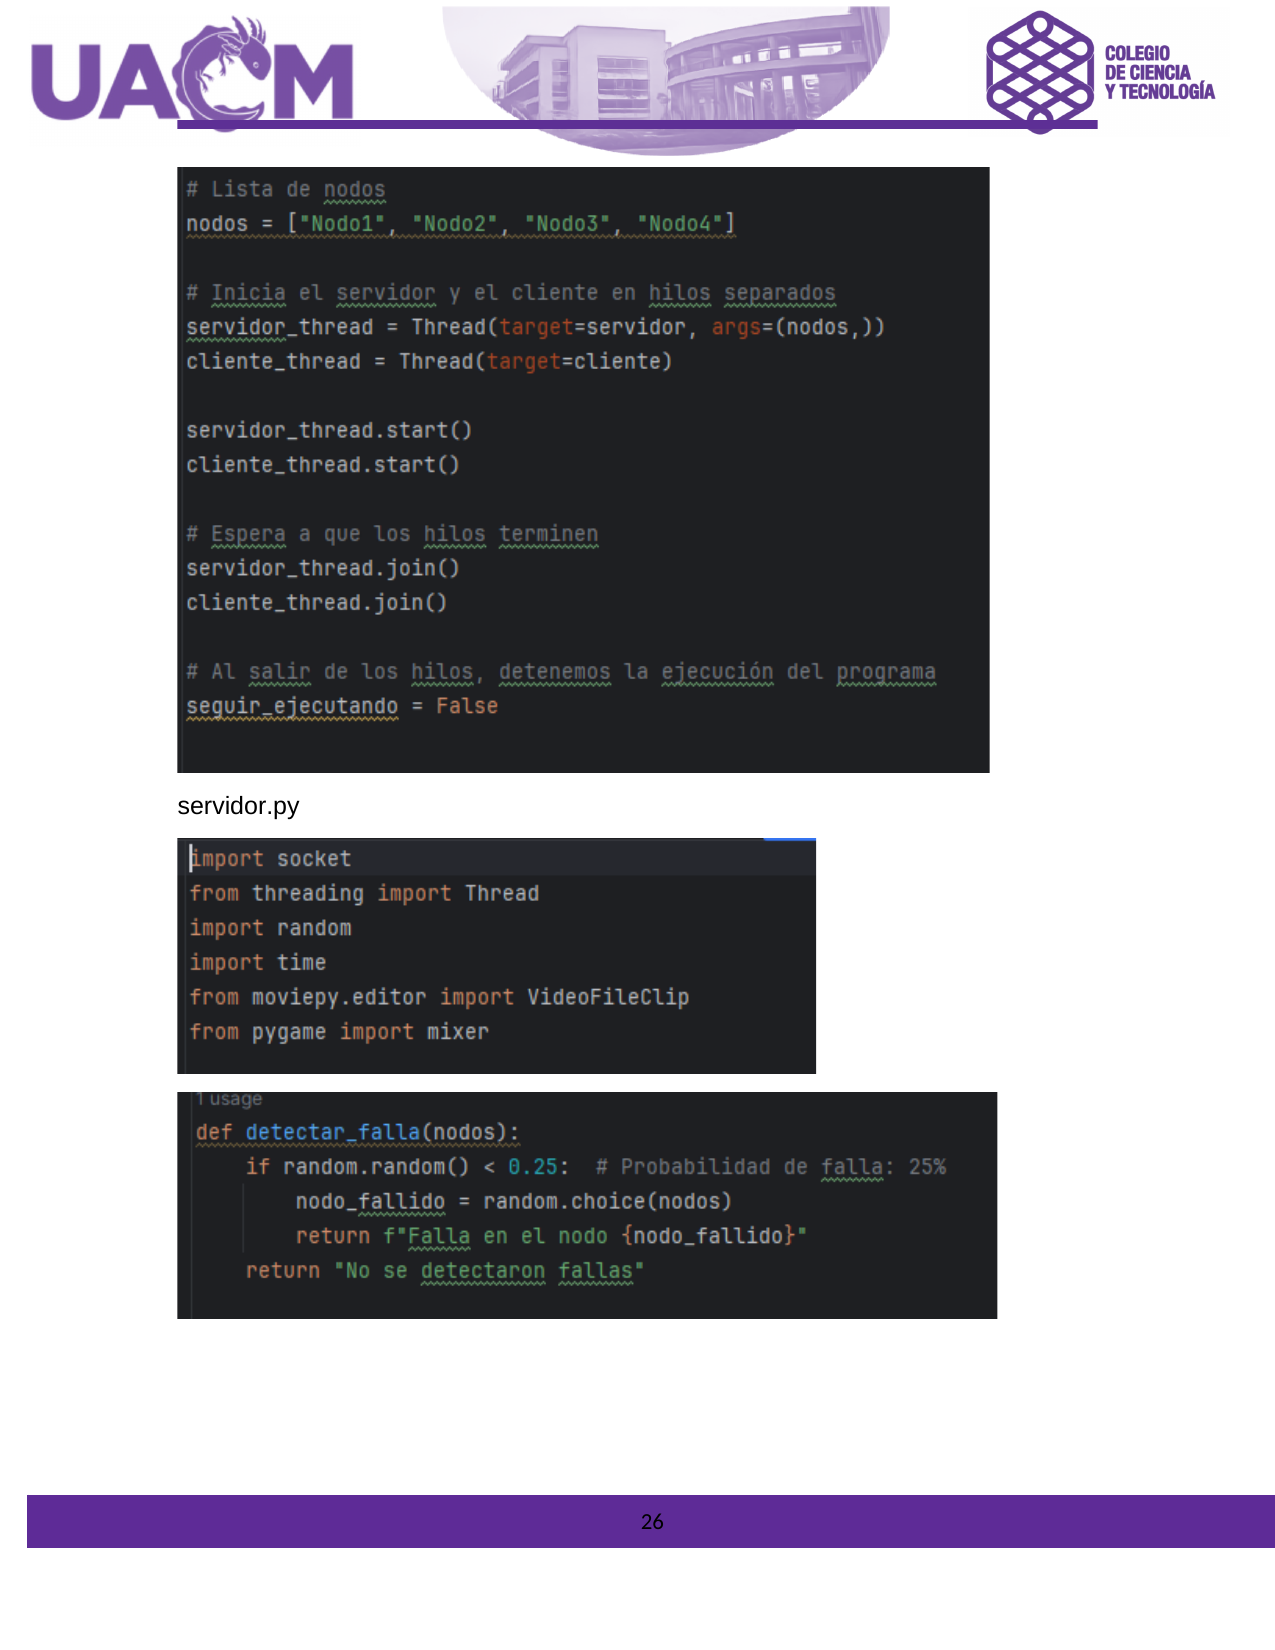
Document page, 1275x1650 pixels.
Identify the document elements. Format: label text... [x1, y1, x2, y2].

picture [177, 1092, 998, 1319]
picture [177, 838, 817, 1074]
picture [28, 6, 1231, 156]
picture [177, 167, 990, 773]
text servidor.py [177, 791, 1098, 820]
